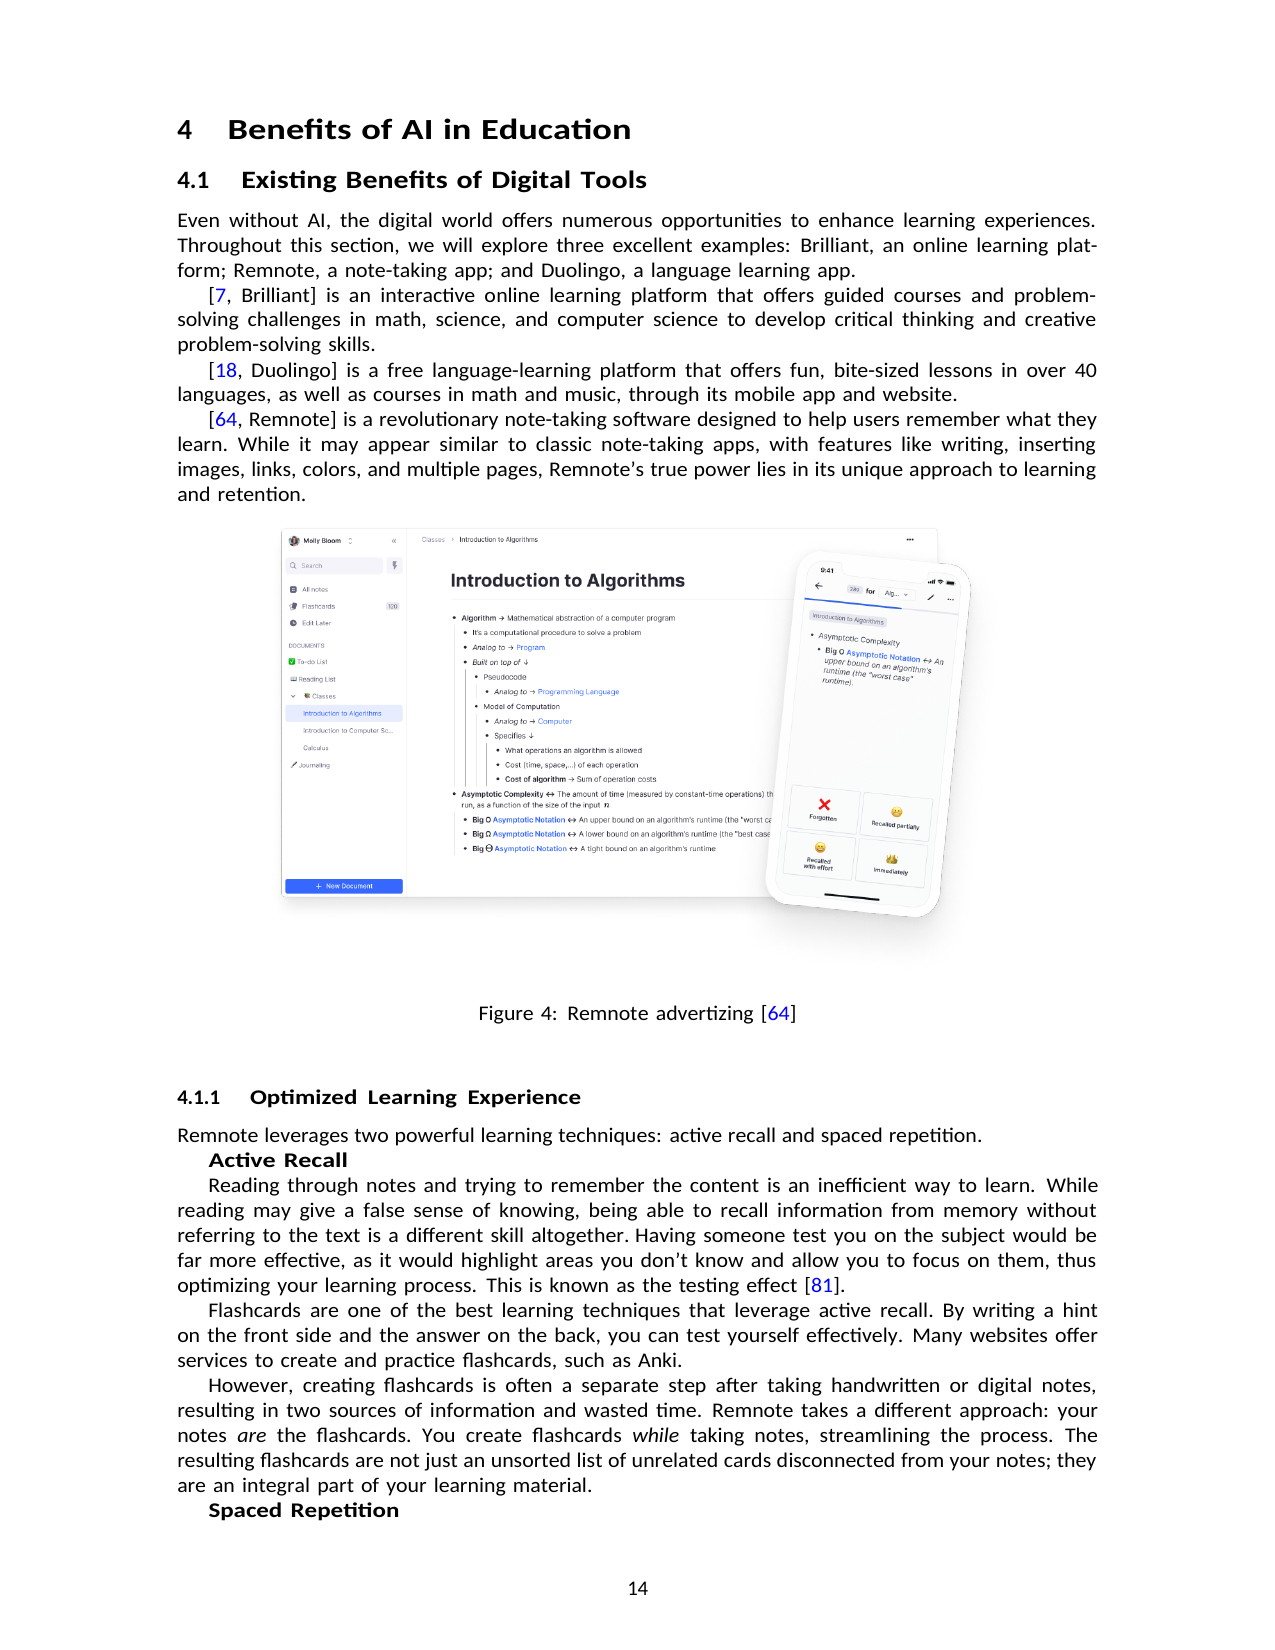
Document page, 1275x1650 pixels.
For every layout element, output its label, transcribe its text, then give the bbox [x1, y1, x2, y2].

subtitle Benefits of AI in Education [177, 111, 1275, 147]
picture [269, 526, 1008, 979]
text Flashcards are one of the best learning techniques that leverage active recall. By writing a hint on the front side and the answer on the back, you can test yourself effectively. Many websites offer services to create and practice flashcards, such as Anki. [177, 1298, 1098, 1373]
text [7, Brilliant] is an interactive online learning platform that offers guided courses and problem- solving challenges in math, science, and computer science to develop critical thinking and creative problem-solving skills. [177, 282, 1098, 357]
text Figure 4: Remnote advertizing [64] [478, 1001, 1275, 1026]
text Reading through notes and trying to remember the content is an inefficient way to learn. While reading may give a false sense of knowing, being able to recall information from memory without referring to the text is a different skill altogether. Having someone test you on the subject would be far more effective, as it would highlight areas you don’t know and allow you to focus on them, thus optimizing your learning process. This is known as the testing effect [81]. [177, 1173, 1098, 1298]
text Remnote leverages two powerful learning techniques: active recall and spaced repetition. [177, 1123, 1275, 1148]
text [64, Remnote] is a revolutionary note-taking software designed to help users remember what they learn. While it may appear similar to classic note-taking apps, with features like writing, inserting images, links, colors, and multiple pages, Remnote’s true power lies in its unique approach to learning and retention. [177, 407, 1098, 507]
subtitle Optimized Learning Experience [177, 1084, 1275, 1110]
text [18, Duolingo] is a free language-learning platform that offers fun, bite-sized lessons in over 40 languages, as well as courses in math and music, through its mobile app and website. [177, 357, 1098, 407]
subtitle Existing Benefits of Digital Tools [177, 165, 1275, 195]
text However, creating flashcards is often a separate step after taking handwritten or digital notes, resulting in two sources of information and wasted time. Remnote takes a different approach: your notes are the flashcards. You create flashcards while taking notes, streamlining the process. The resulting flashcards are not just an unsorted list of unrelated cards disconnected from your notes; they are an integral part of your learning material. [177, 1373, 1098, 1498]
text Spaced Repetition [208, 1498, 1275, 1523]
text Active Recall [208, 1148, 1275, 1173]
text Even without AI, the digital world offers numerous opportunities to enhance learning experiences. Throughout this section, we will explore three excellent examples: Brilliant, an online learning plat- form; Remnote, a note-taking app; and Duolingo, a language learning app. [177, 207, 1098, 282]
